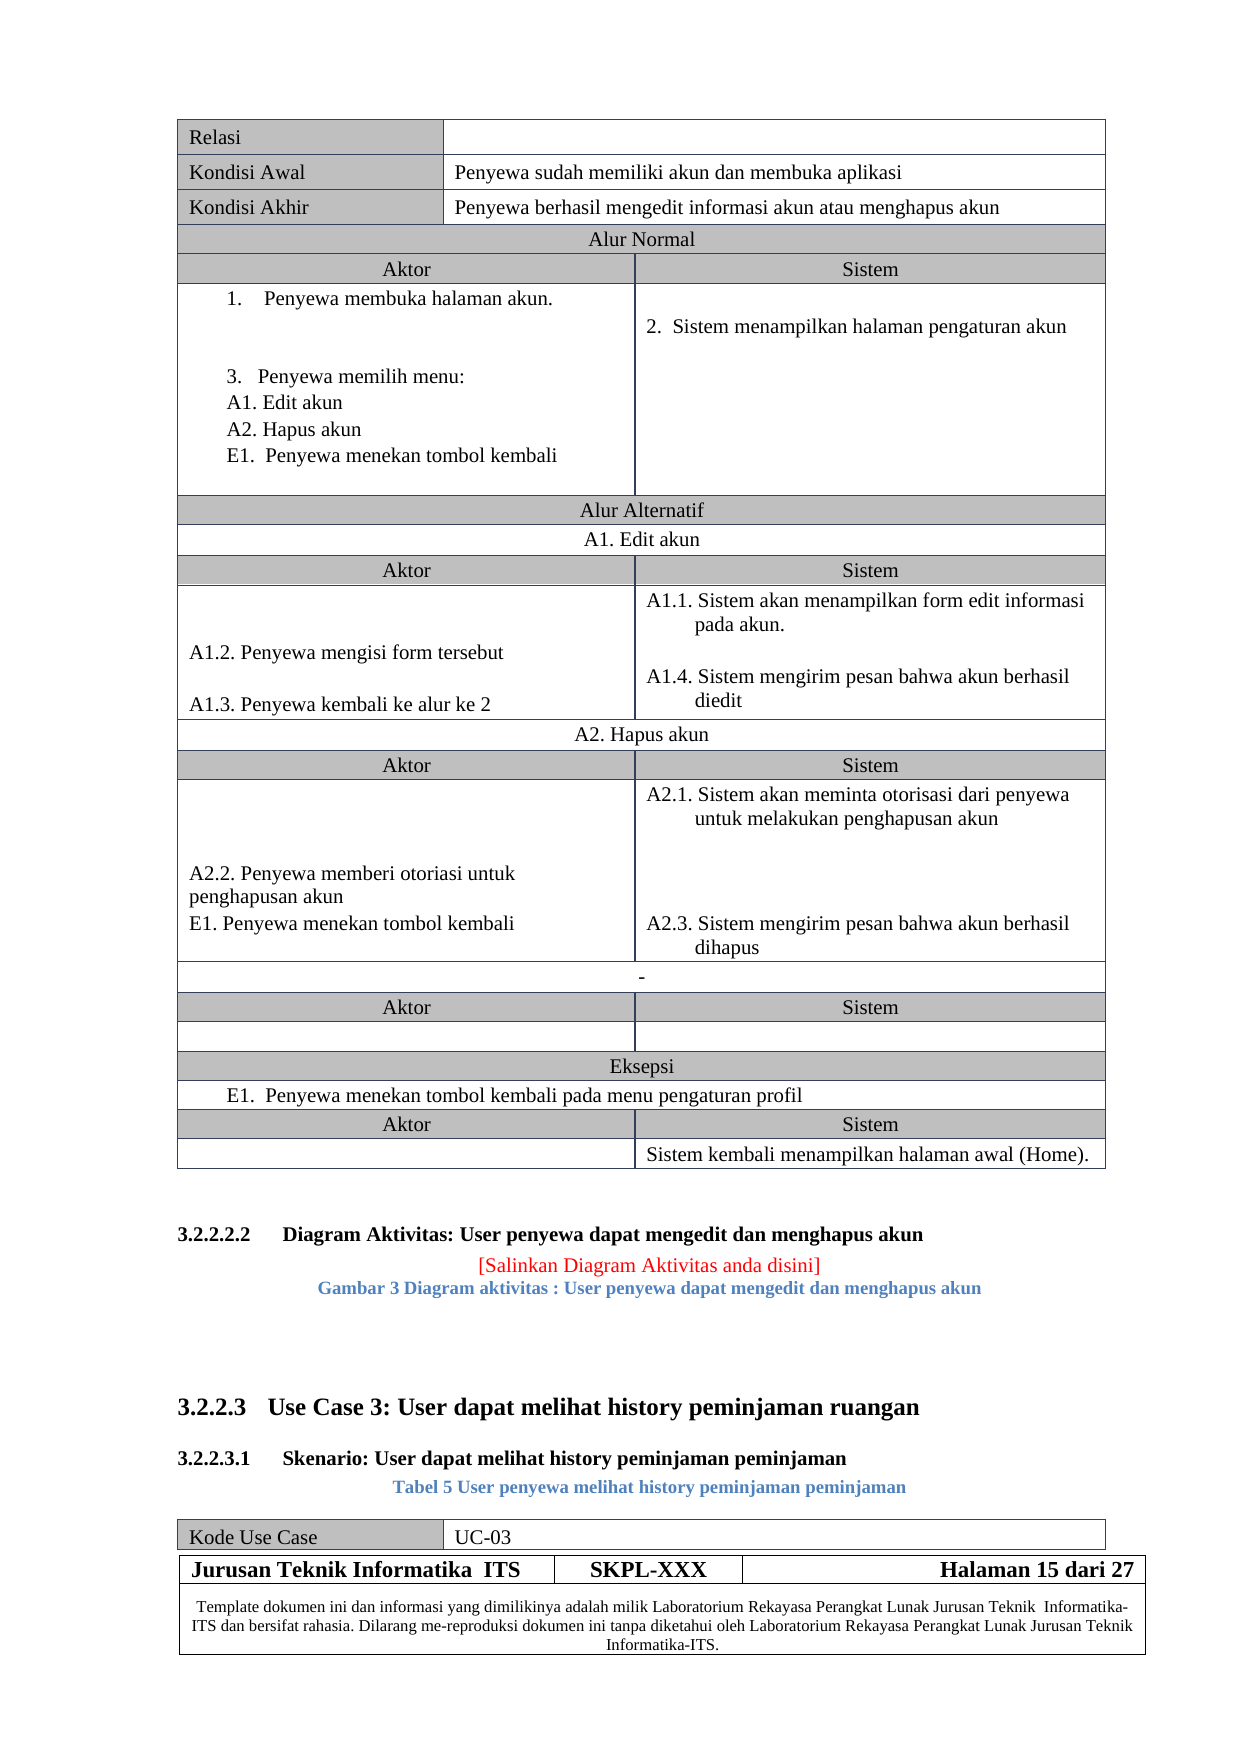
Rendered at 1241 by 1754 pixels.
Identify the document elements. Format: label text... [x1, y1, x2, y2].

table_cell Eksepsi [178, 1052, 1105, 1080]
table_cell Aktor [178, 993, 634, 1021]
table_cell A1. Edit akun [178, 525, 1105, 555]
table_header UC-03 [444, 1520, 1105, 1549]
text [Salinkan Diagram Aktivitas anda disini] [177, 1253, 1121, 1277]
subtitle Skenario: User dapat melihat history peminjaman peminjaman [177, 1446, 1121, 1470]
table_cell - [178, 962, 1105, 992]
table_cell Penyewa membuka halaman akun. 3. Penyewa memilih menu: A1. Edit akun A2. Hapus akun E1. Penyewa menekan tombol kembali [178, 284, 634, 495]
table_cell Sistem [636, 993, 1105, 1021]
subtitle Diagram Aktivitas: User penyewa dapat mengedit dan menghapus akun [177, 1222, 1121, 1246]
table_cell A2.2. Penyewa memberi otoriasi untuk penghapusan akun E1. Penyewa menekan tombol kembali [178, 780, 634, 961]
table_cell Sistem kembali menampilkan halaman awal (Home). [636, 1139, 1105, 1168]
table_cell Penyewa berhasil mengedit informasi akun atau menghapus akun [444, 190, 1105, 224]
table_cell Sistem [636, 254, 1105, 283]
table_cell A1.2. Penyewa mengisi form tersebut A1.3. Penyewa kembali ke alur ke 2 [178, 586, 634, 718]
table_cell Aktor [178, 556, 634, 584]
table_cell Relasi [178, 120, 443, 154]
table_cell Sistem [636, 1110, 1105, 1138]
table_cell [636, 1022, 1105, 1051]
table_cell A2. Hapus akun [178, 720, 1105, 749]
text Tabel 5 User penyewa melihat history peminjaman peminjaman [177, 1476, 1121, 1498]
table_cell Kondisi Akhir [178, 190, 443, 224]
table_cell Sistem [636, 556, 1105, 584]
table_cell Kondisi Awal [178, 155, 443, 189]
table_cell Alur Alternatif [178, 496, 1105, 524]
table_cell A2.1. Sistem akan meminta otorisasi dari penyewa untuk melakukan penghapusan akun A2.3. Sistem mengirim pesan bahwa akun berhasil dihapus [636, 780, 1105, 961]
table_cell Alur Normal [178, 225, 1105, 253]
table_header Kode Use Case [178, 1520, 443, 1549]
table_cell [178, 1139, 634, 1168]
table_cell [178, 1022, 634, 1051]
table_cell Sistem [636, 751, 1105, 779]
table_cell A1.1. Sistem akan menampilkan form edit informasi pada akun. A1.4. Sistem mengirim pesan bahwa akun berhasil diedit [636, 586, 1105, 718]
table_cell Aktor [178, 254, 634, 283]
table_cell Aktor [178, 751, 634, 779]
table_cell [444, 120, 1105, 154]
table_cell Aktor [178, 1110, 634, 1138]
table_cell 2. Sistem menampilkan halaman pengaturan akun [636, 284, 1105, 495]
table_cell Penyewa sudah memiliki akun dan membuka aplikasi [444, 155, 1105, 189]
subtitle Use Case 3: User dapat melihat history peminjaman ruangan [177, 1392, 1121, 1421]
table_cell E1. Penyewa menekan tombol kembali pada menu pengaturan profil [178, 1081, 1105, 1109]
